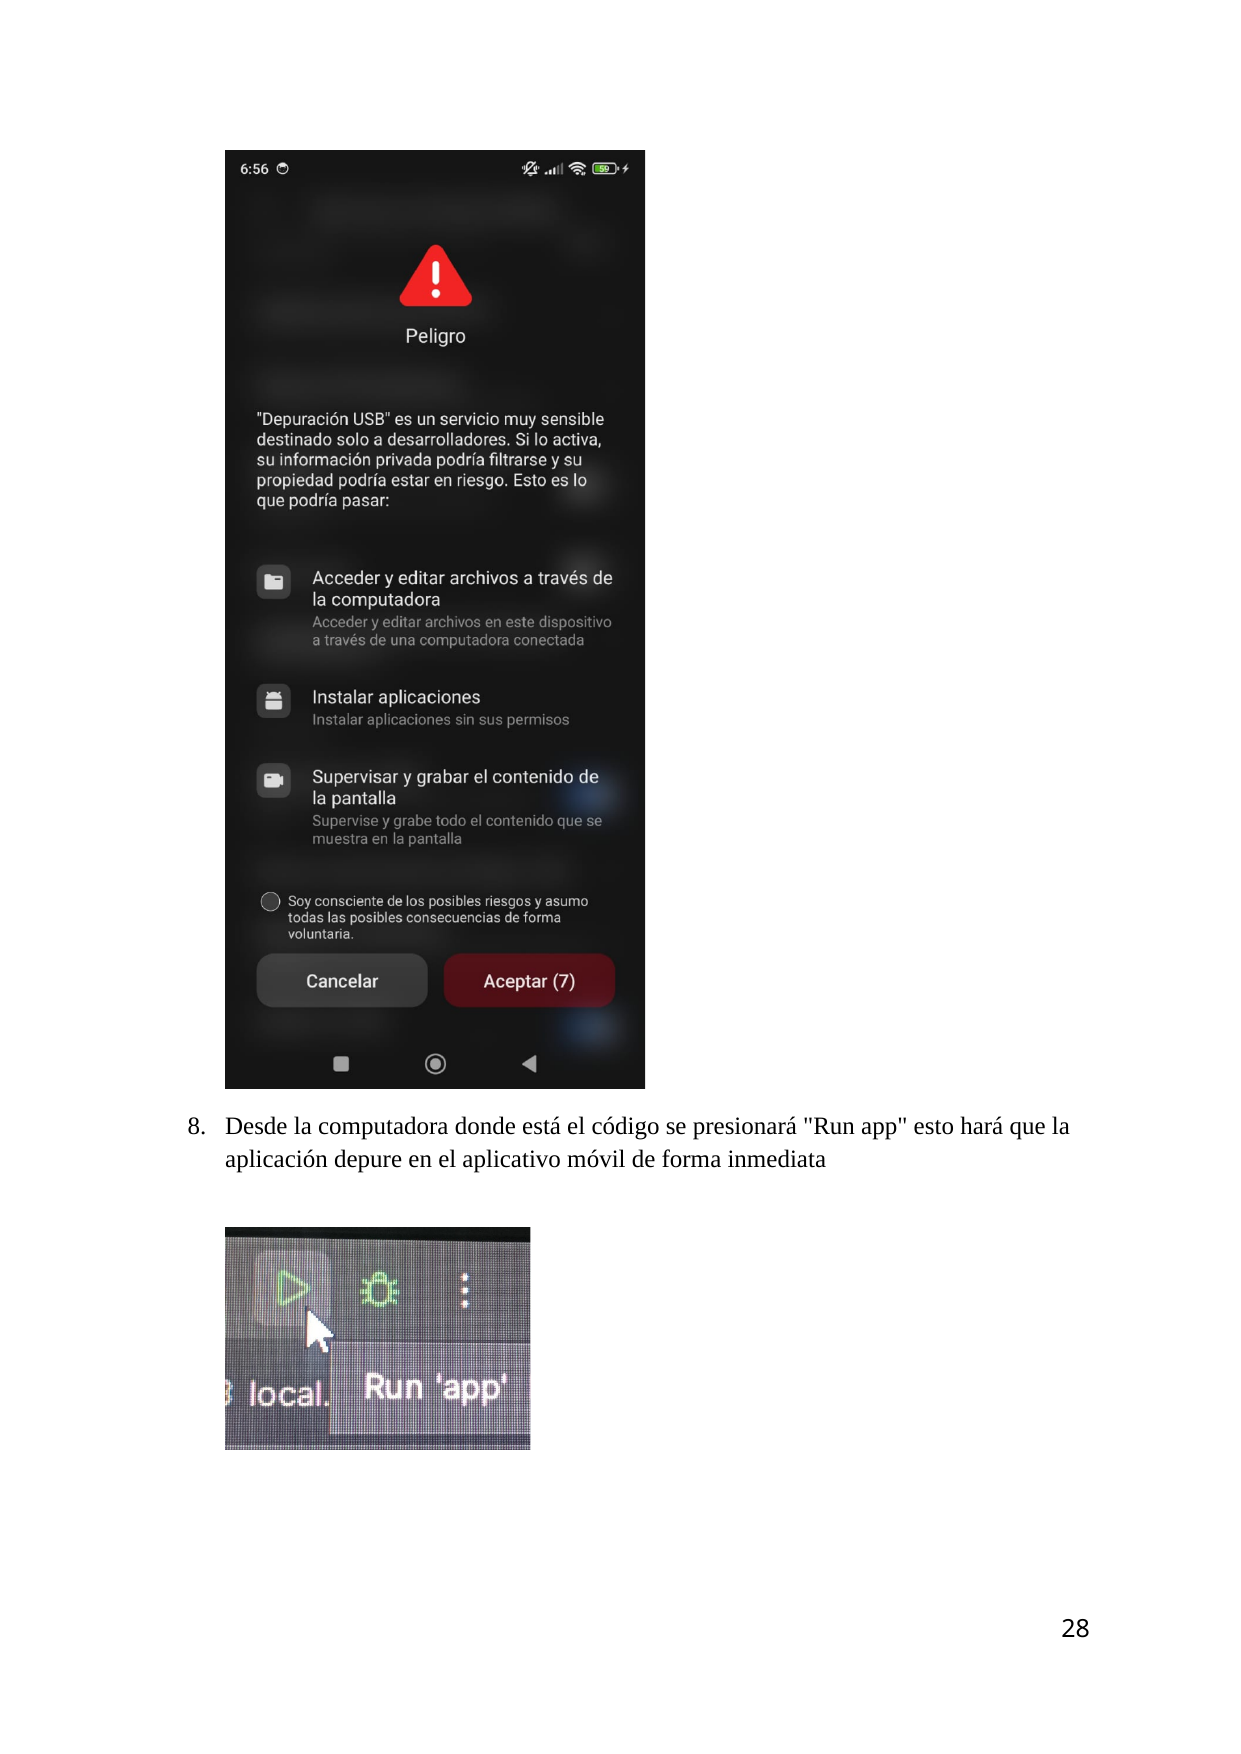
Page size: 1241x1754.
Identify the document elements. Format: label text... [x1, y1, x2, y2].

picture [225, 150, 646, 1089]
list Desde la computadora donde está el código se presionará "Run app" esto hará que la aplicación depure en el aplicativo móvil de forma inmediata [187, 1111, 1090, 1173]
picture [225, 1227, 531, 1450]
